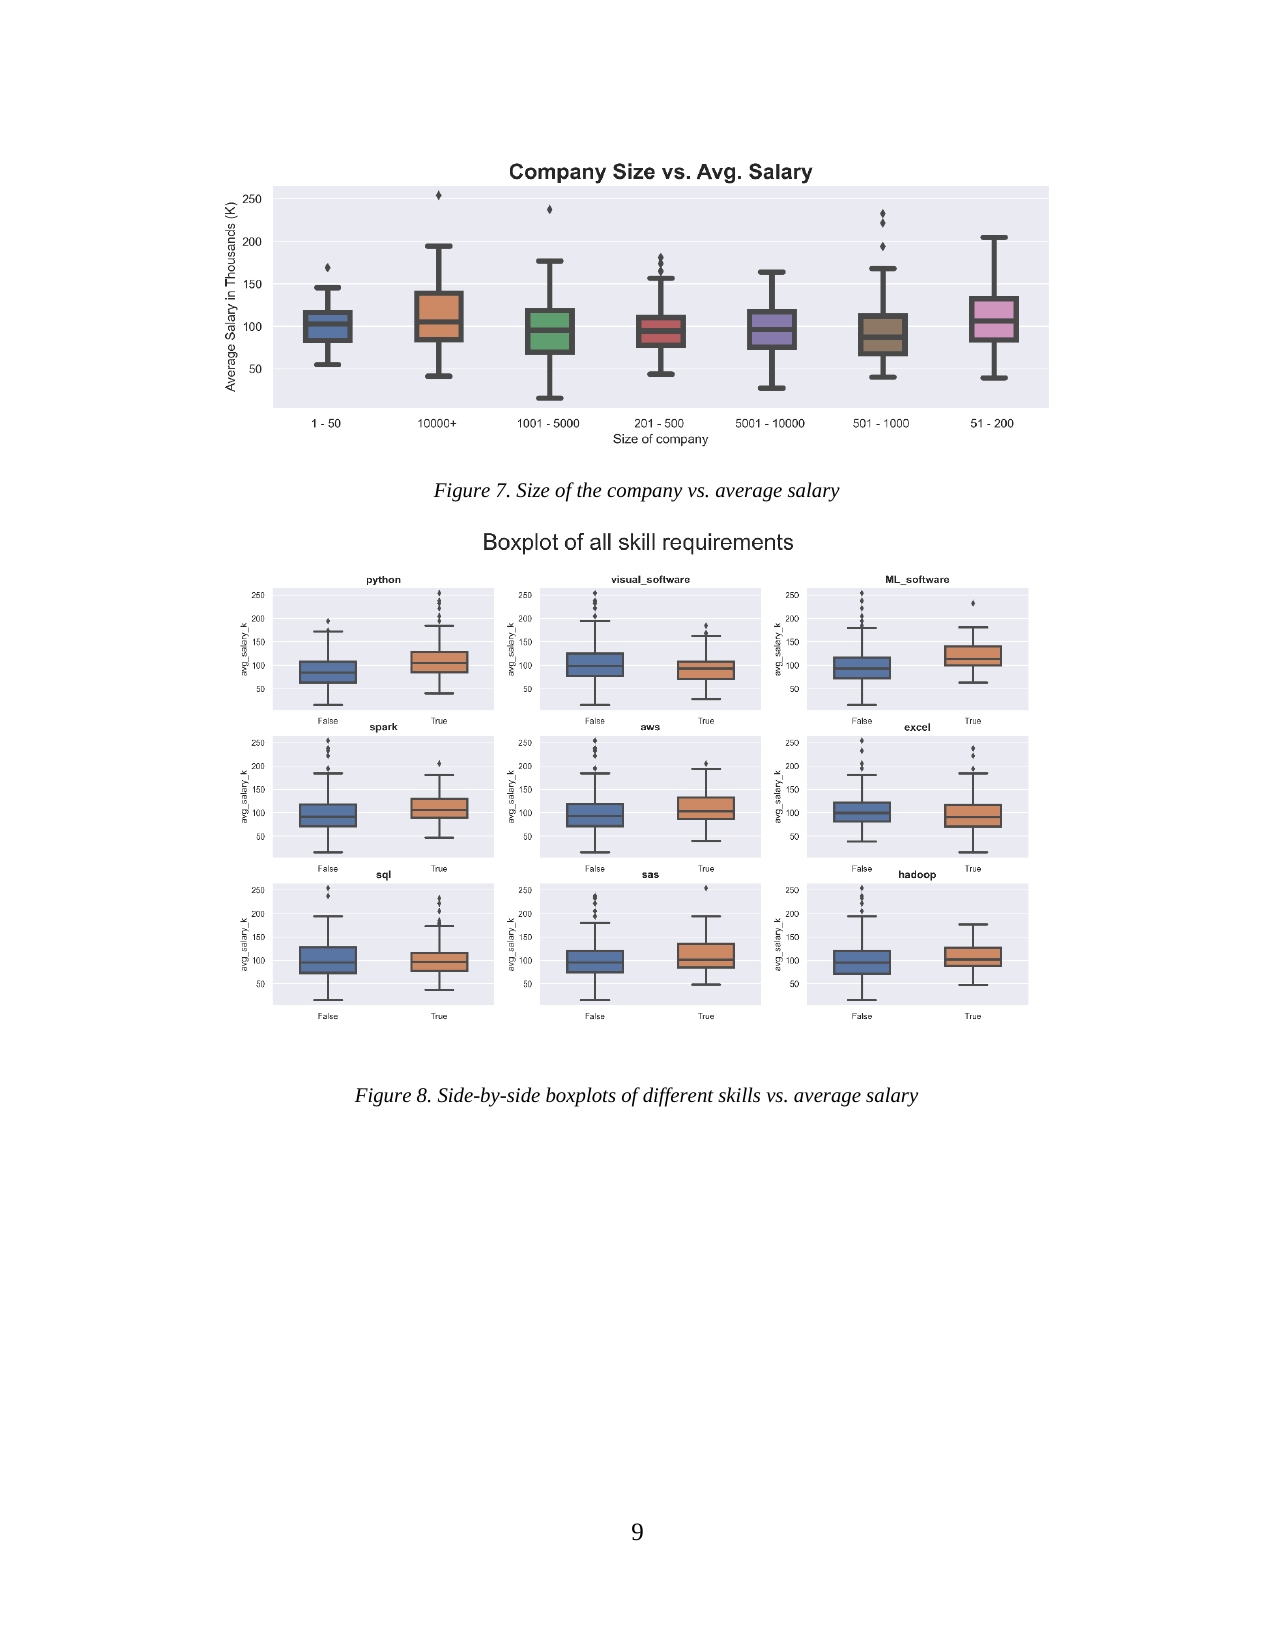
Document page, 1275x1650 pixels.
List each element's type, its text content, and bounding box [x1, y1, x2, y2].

picture [212, 150, 1063, 459]
picture [150, 522, 1125, 1065]
